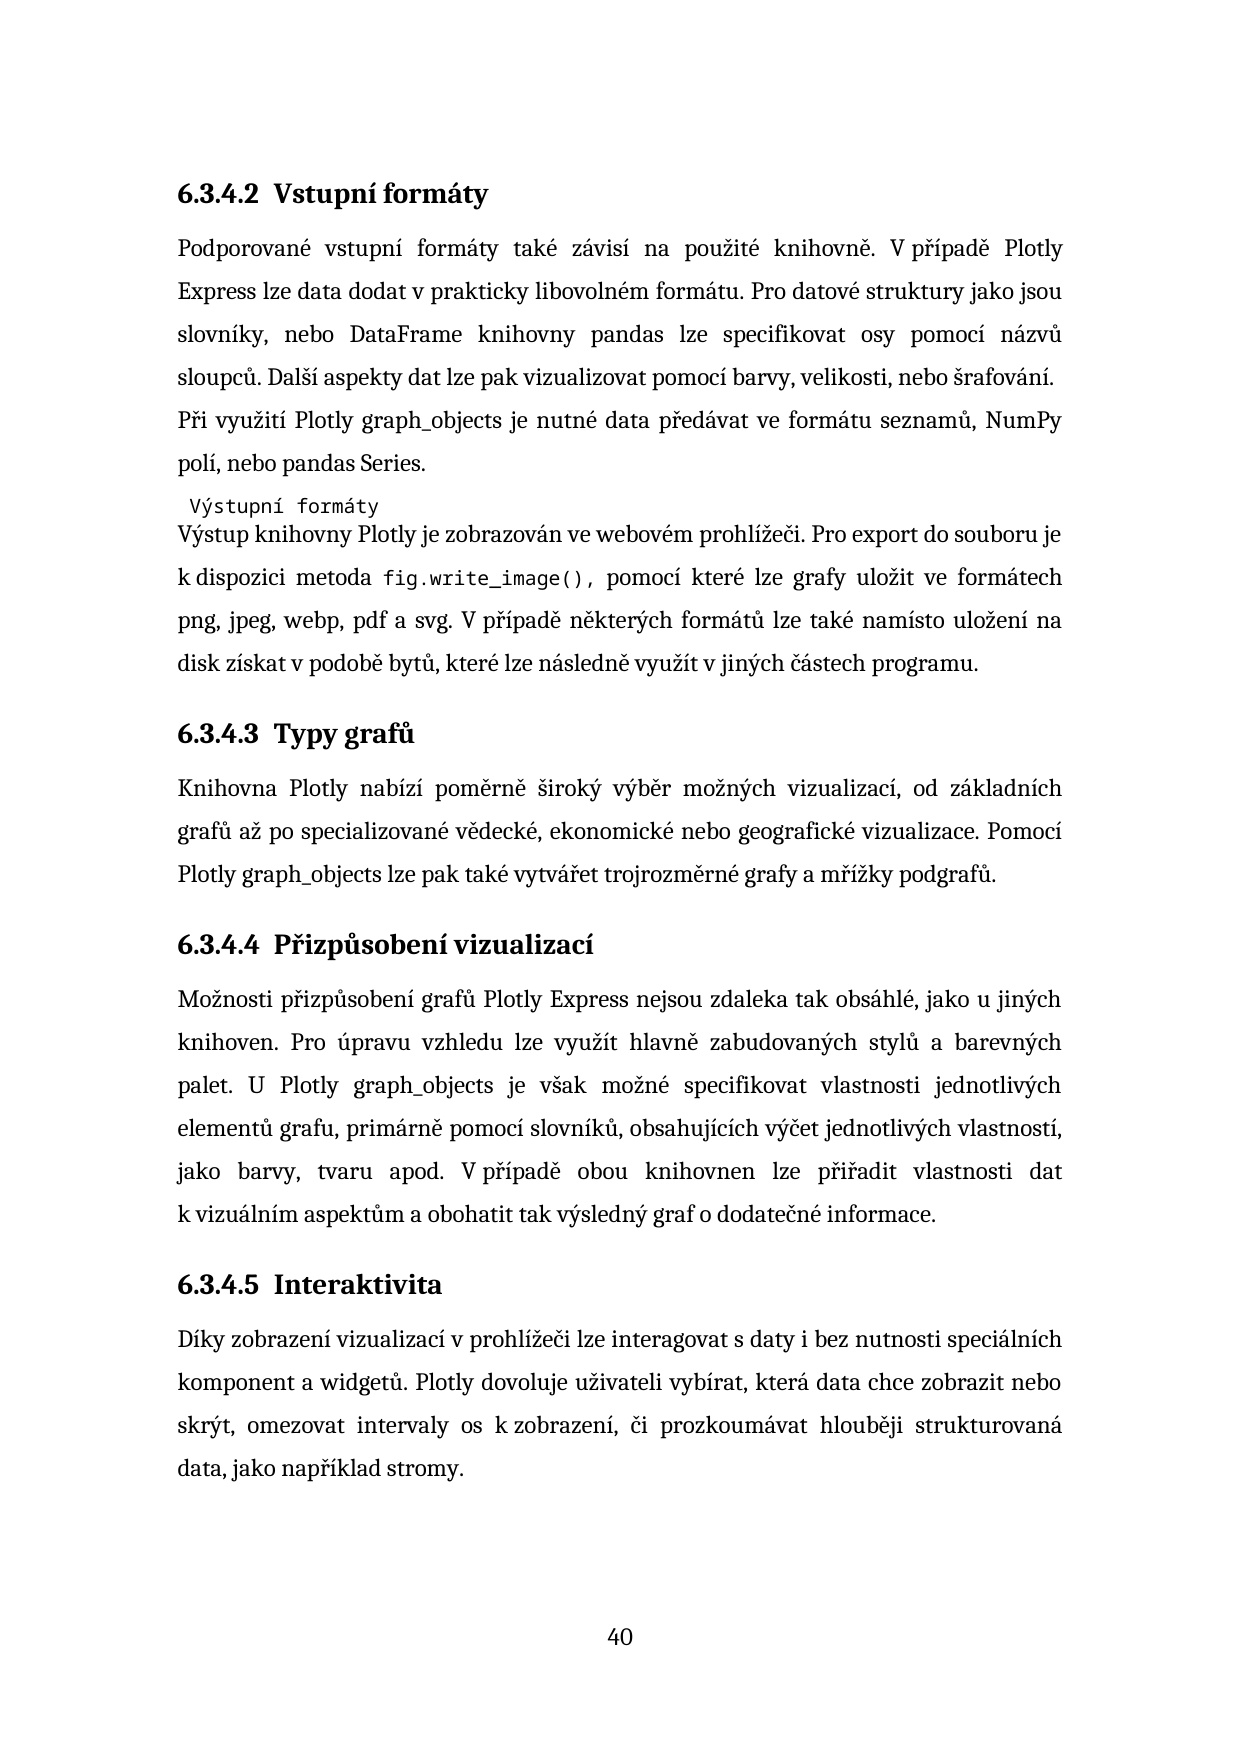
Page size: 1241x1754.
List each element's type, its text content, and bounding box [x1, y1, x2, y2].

text Výstupní formáty [177, 492, 1063, 519]
text Při využití Plotly graph_objects je nutné data předávat ve formátu seznamů, NumPy polí, nebo pandas Series. [177, 406, 1063, 478]
subtitle Vstupní formáty [177, 177, 1063, 211]
text Podporované vstupní formáty také závisí na použité knihovně. V případě Plotly Express lze data dodat v prakticky libovolném formátu. Pro datové struktury jako jsou slovníky, nebo DataFrame knihovny pandas lze specifikovat osy pomocí názvů sloupců. Další aspekty dat lze pak vizualizovat pomocí barvy, velikosti, nebo šrafování. [177, 234, 1063, 392]
subtitle Typy grafů [177, 717, 1063, 751]
text Knihovna Plotly nabízí poměrně široký výběr možných vizualizací, od základních grafů až po specializované vědecké, ekonomické nebo geografické vizualizace. Pomocí Plotly graph_objects lze pak také vytvářet trojrozměrné grafy a mřížky podgrafů. [177, 773, 1063, 888]
text Možnosti přizpůsobení grafů Plotly Express nejsou zdaleka tak obsáhlé, jako u jiných knihoven. Pro úpravu vzhledu lze využít hlavně zabudovaných stylů a barevných palet. U Plotly graph_objects je však možné specifikovat vlastnosti jednotlivých elementů grafu, primárně pomocí slovníků, obsahujících výčet jednotlivých vlastností, jako barvy, tvaru apod. V případě obou knihovnen lze přiřadit vlastnosti dat k vizuálním aspektům a obohatit tak výsledný graf o dodatečné informace. [177, 984, 1063, 1229]
subtitle Interaktivita [177, 1268, 1063, 1302]
text Výstup knihovny Plotly je zobrazován ve webovém prohlížeči. Pro export do souboru je k dispozici metoda fig.write_image(), pomocí které lze grafy uložit ve formátech png, jpeg, webp, pdf a svg. V případě některých formátů lze také namísto uložení na disk získat v podobě bytů, které lze následně využít v jiných částech programu. [177, 519, 1063, 678]
text Díky zobrazení vizualizací v prohlížeči lze interagovat s daty i bez nutnosti speciálních komponent a widgetů. Plotly dovoluje uživateli vybírat, která data chce zobrazit nebo skrýt, omezovat intervaly os k zobrazení, či prozkoumávat hlouběji strukturovaná data, jako například stromy. [177, 1325, 1063, 1483]
subtitle Přizpůsobení vizualizací [177, 928, 1063, 961]
